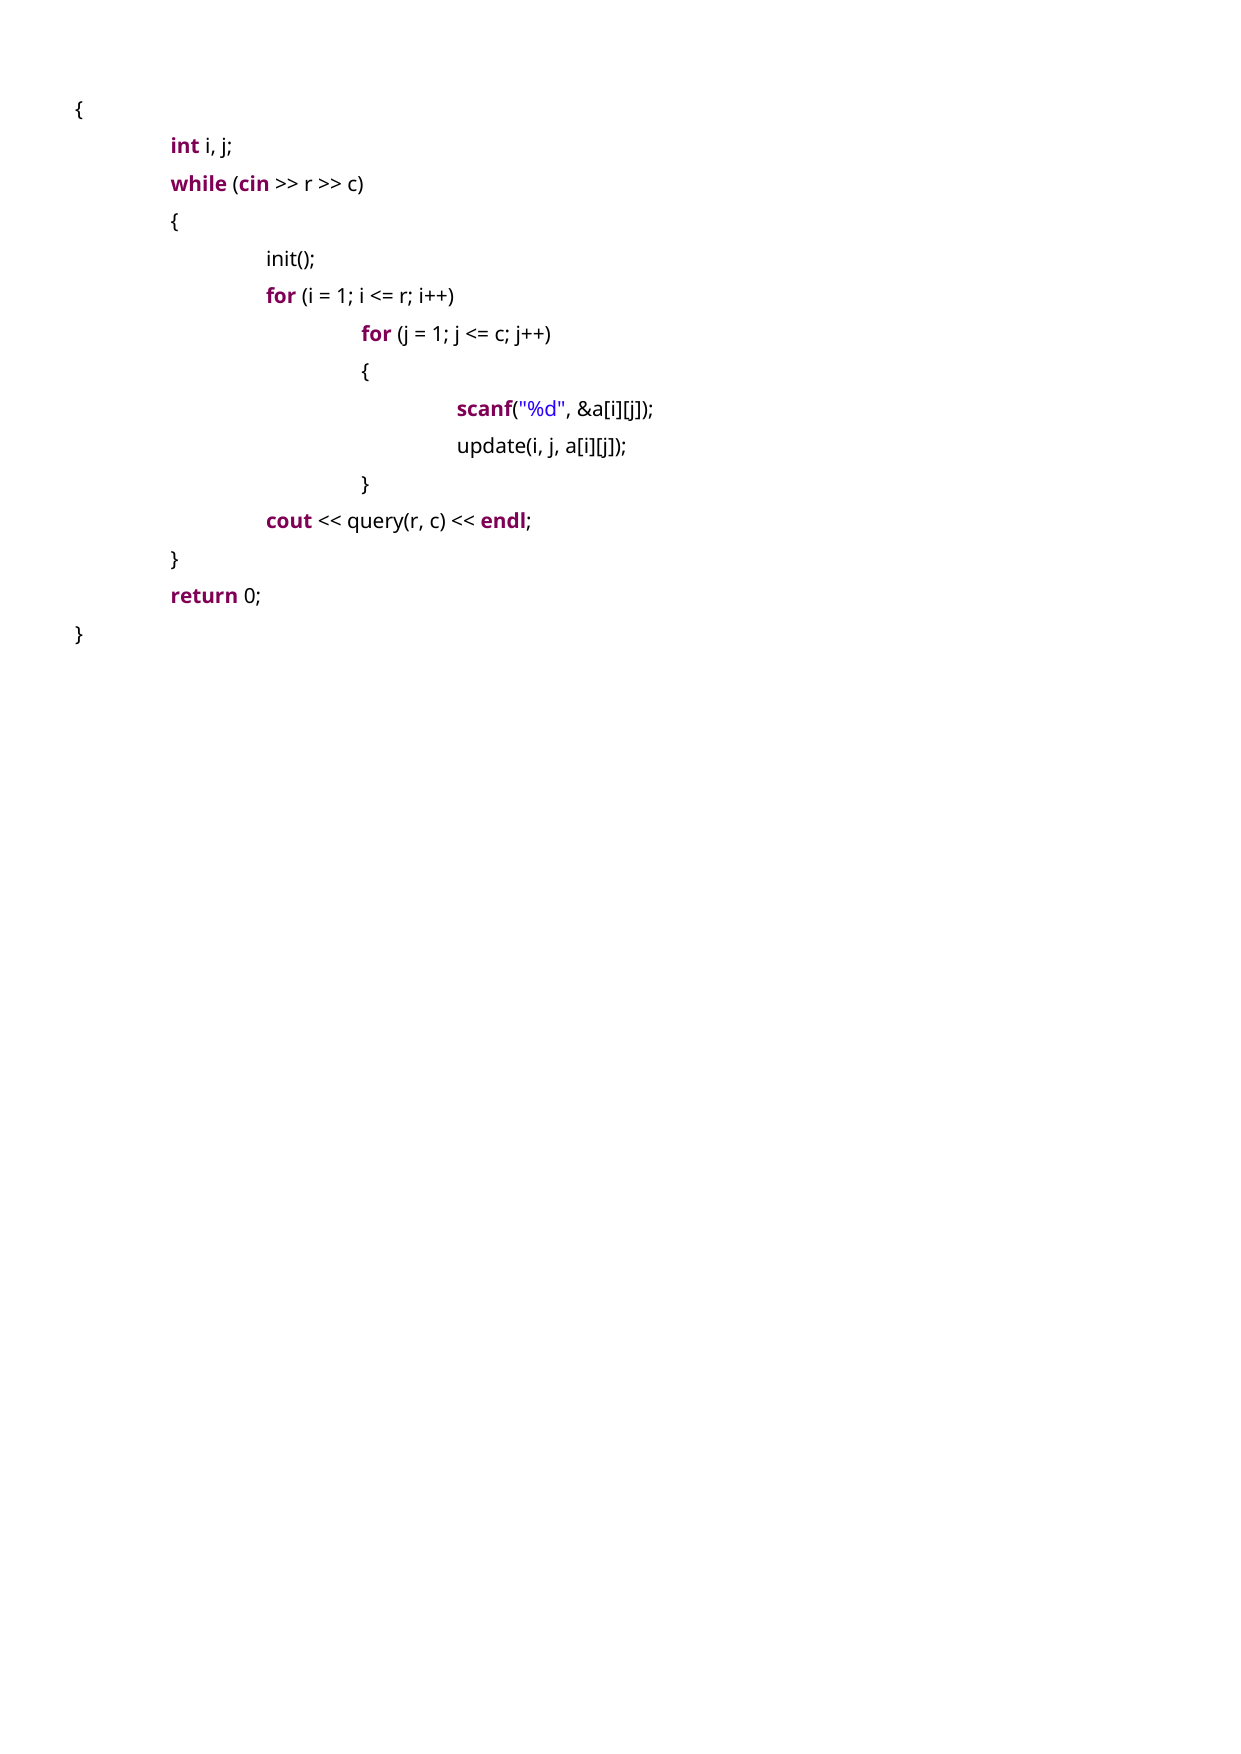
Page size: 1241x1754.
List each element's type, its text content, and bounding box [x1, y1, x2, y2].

text scanf("%d", &a[i][j]); [75, 389, 1165, 427]
text while (cin >> r >> c) [75, 164, 1165, 202]
text { [75, 202, 1165, 239]
text cout << query(r, c) << endl; [75, 502, 1165, 539]
text update(i, j, a[i][j]); [75, 427, 1165, 464]
text } [75, 539, 1165, 577]
text } [75, 464, 1165, 502]
text int i, j; [75, 127, 1165, 164]
text for (i = 1; i <= r; i++) [75, 277, 1165, 314]
text for (j = 1; j <= c; j++) [75, 314, 1165, 352]
text { [75, 352, 1165, 389]
text init(); [75, 239, 1165, 277]
text { [75, 89, 1165, 127]
text return 0; [75, 577, 1165, 614]
text } [75, 614, 1165, 652]
